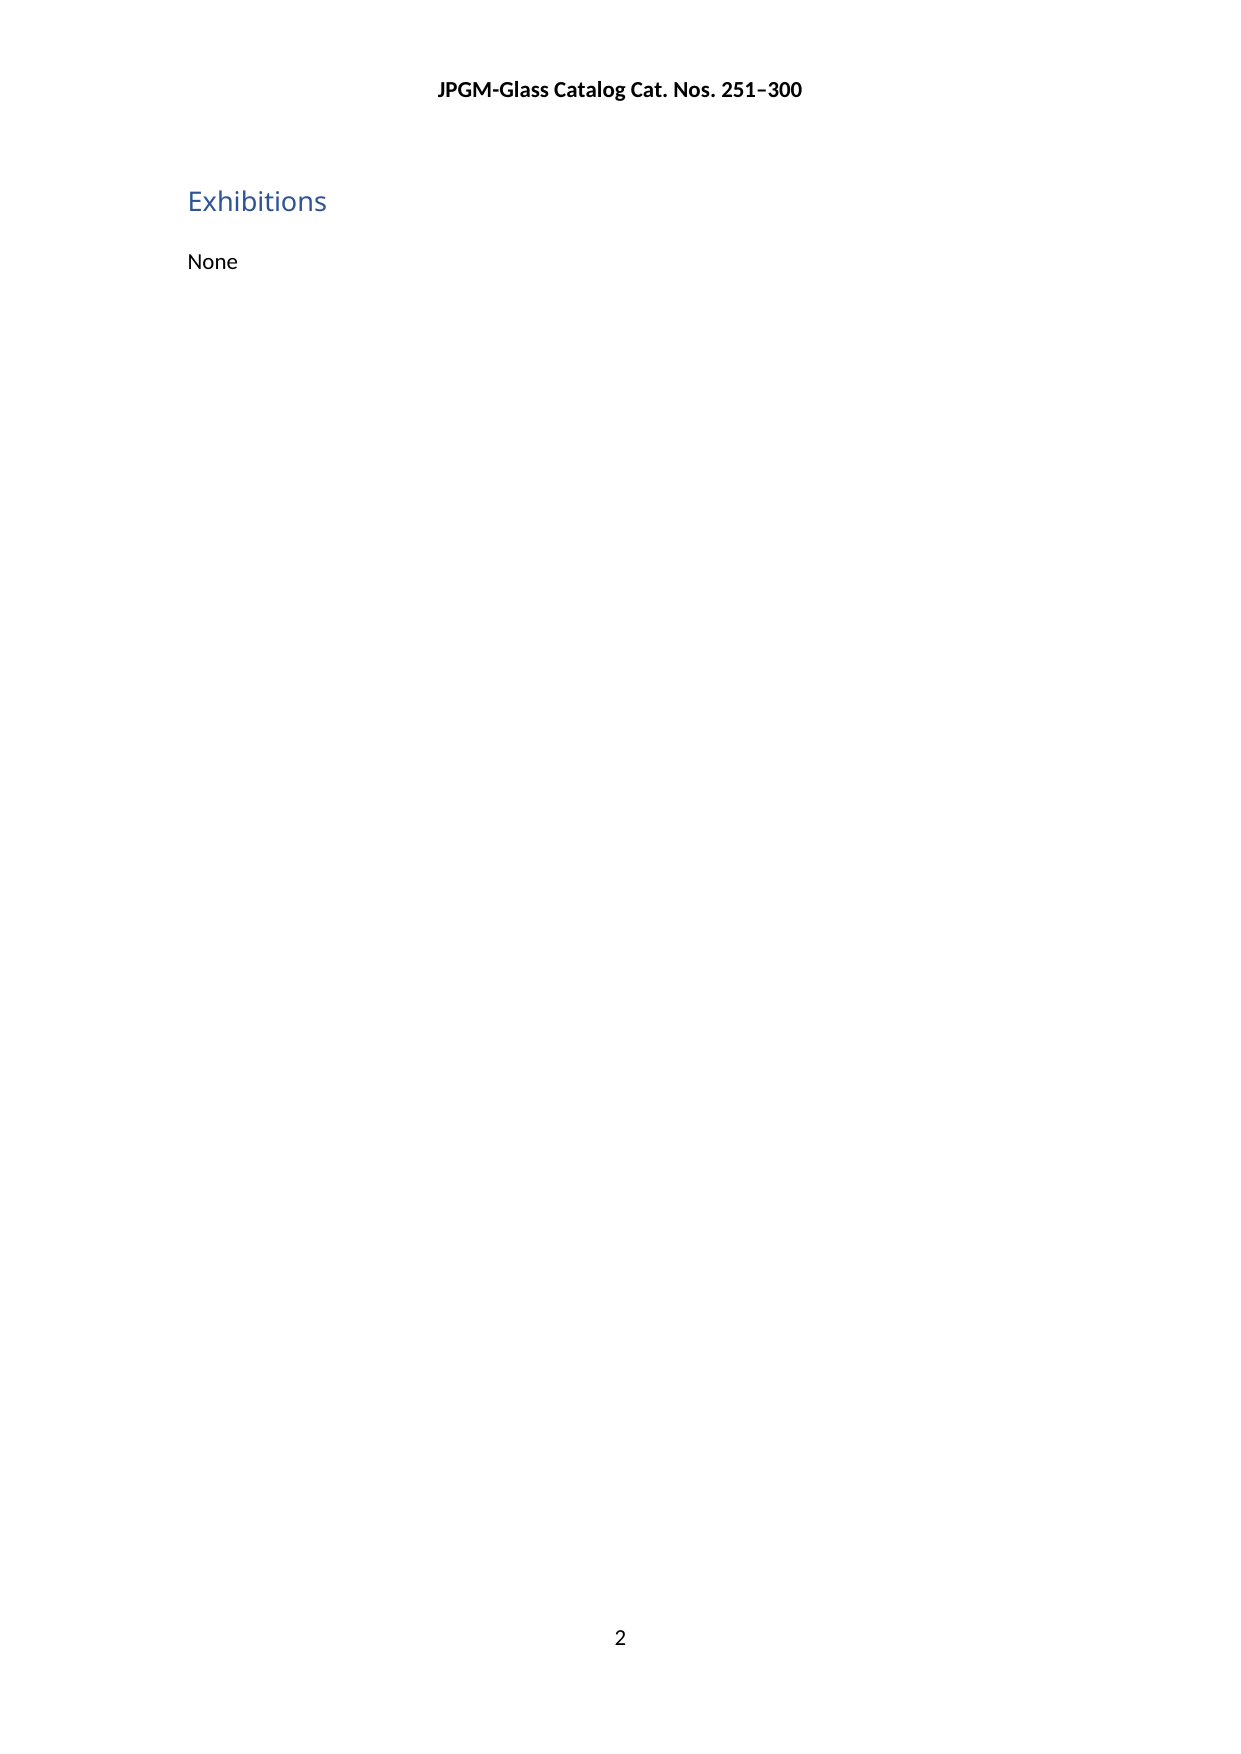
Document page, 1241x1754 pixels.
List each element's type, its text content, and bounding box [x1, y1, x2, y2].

text None [187, 247, 1053, 275]
subtitle Exhibitions [187, 182, 1053, 219]
